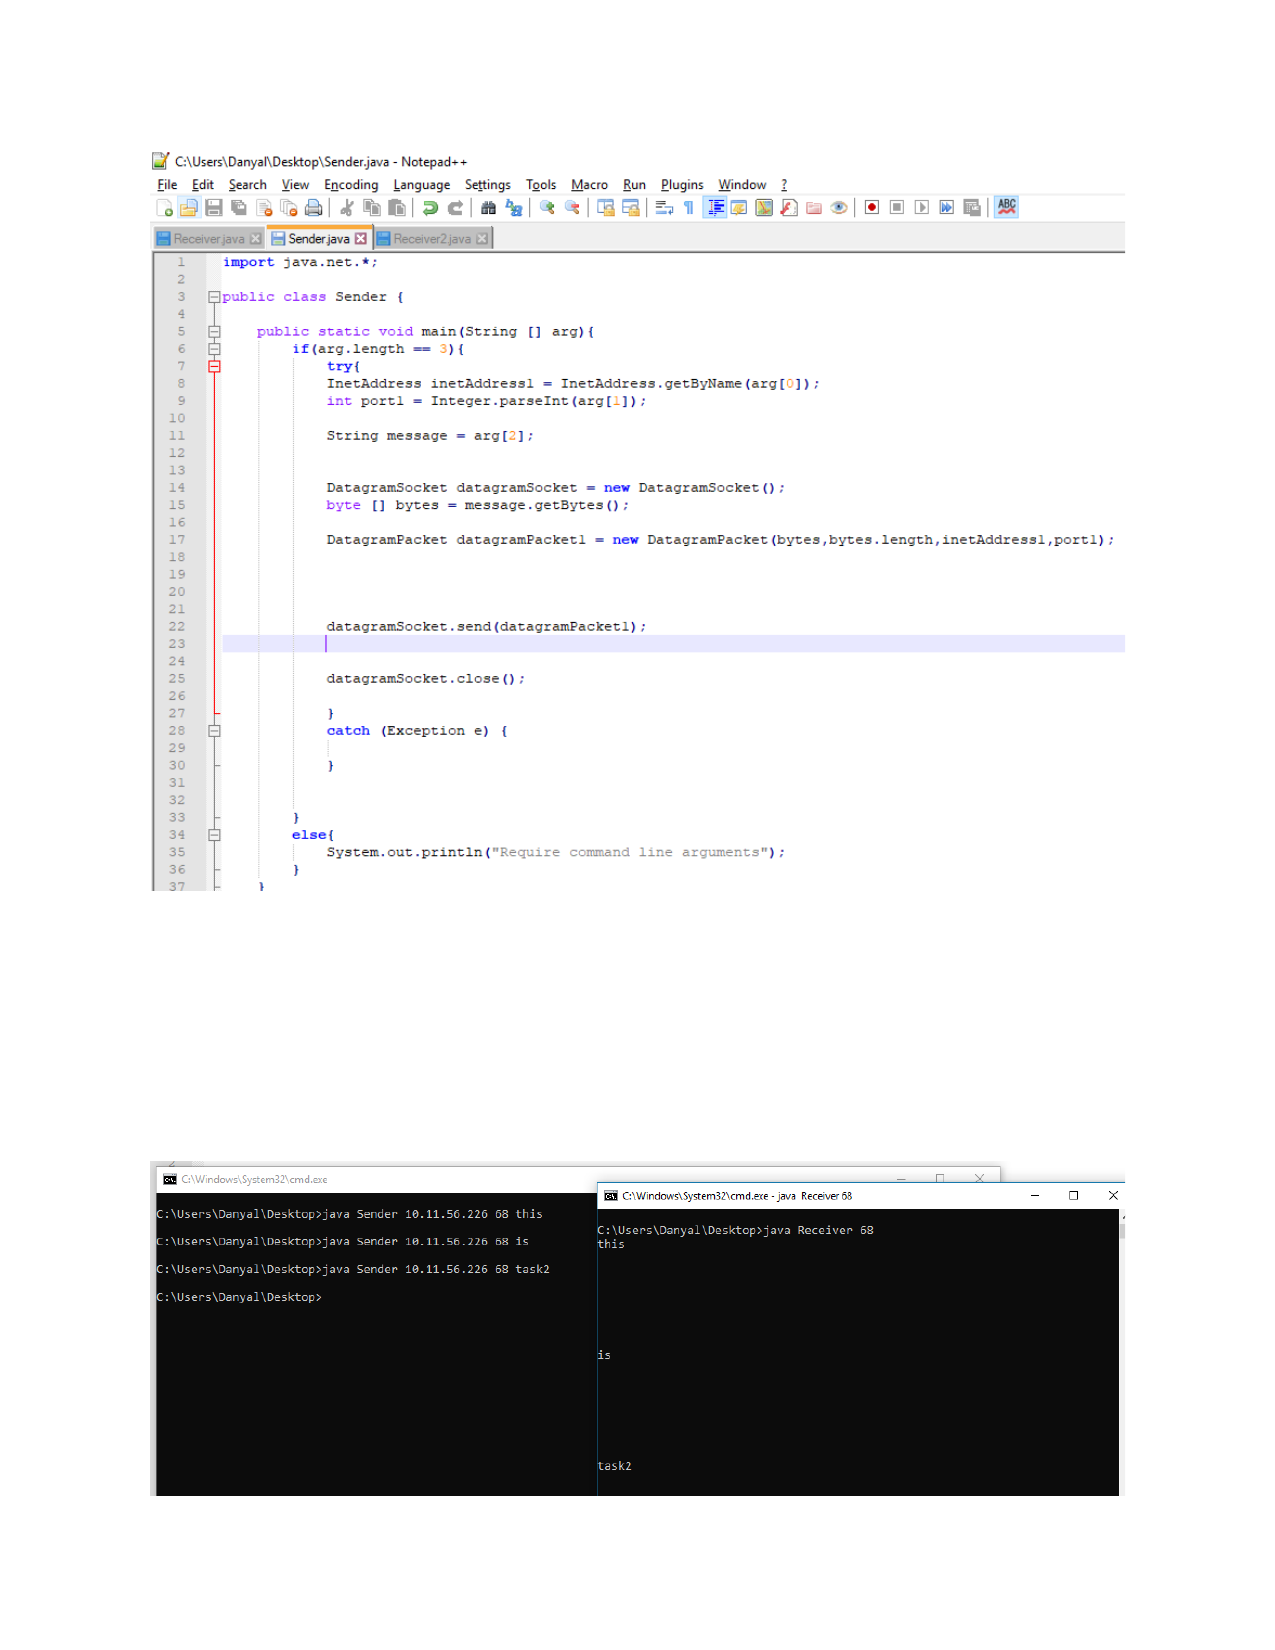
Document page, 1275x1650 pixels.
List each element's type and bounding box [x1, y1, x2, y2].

picture [150, 150, 1125, 891]
picture [150, 1161, 1125, 1496]
